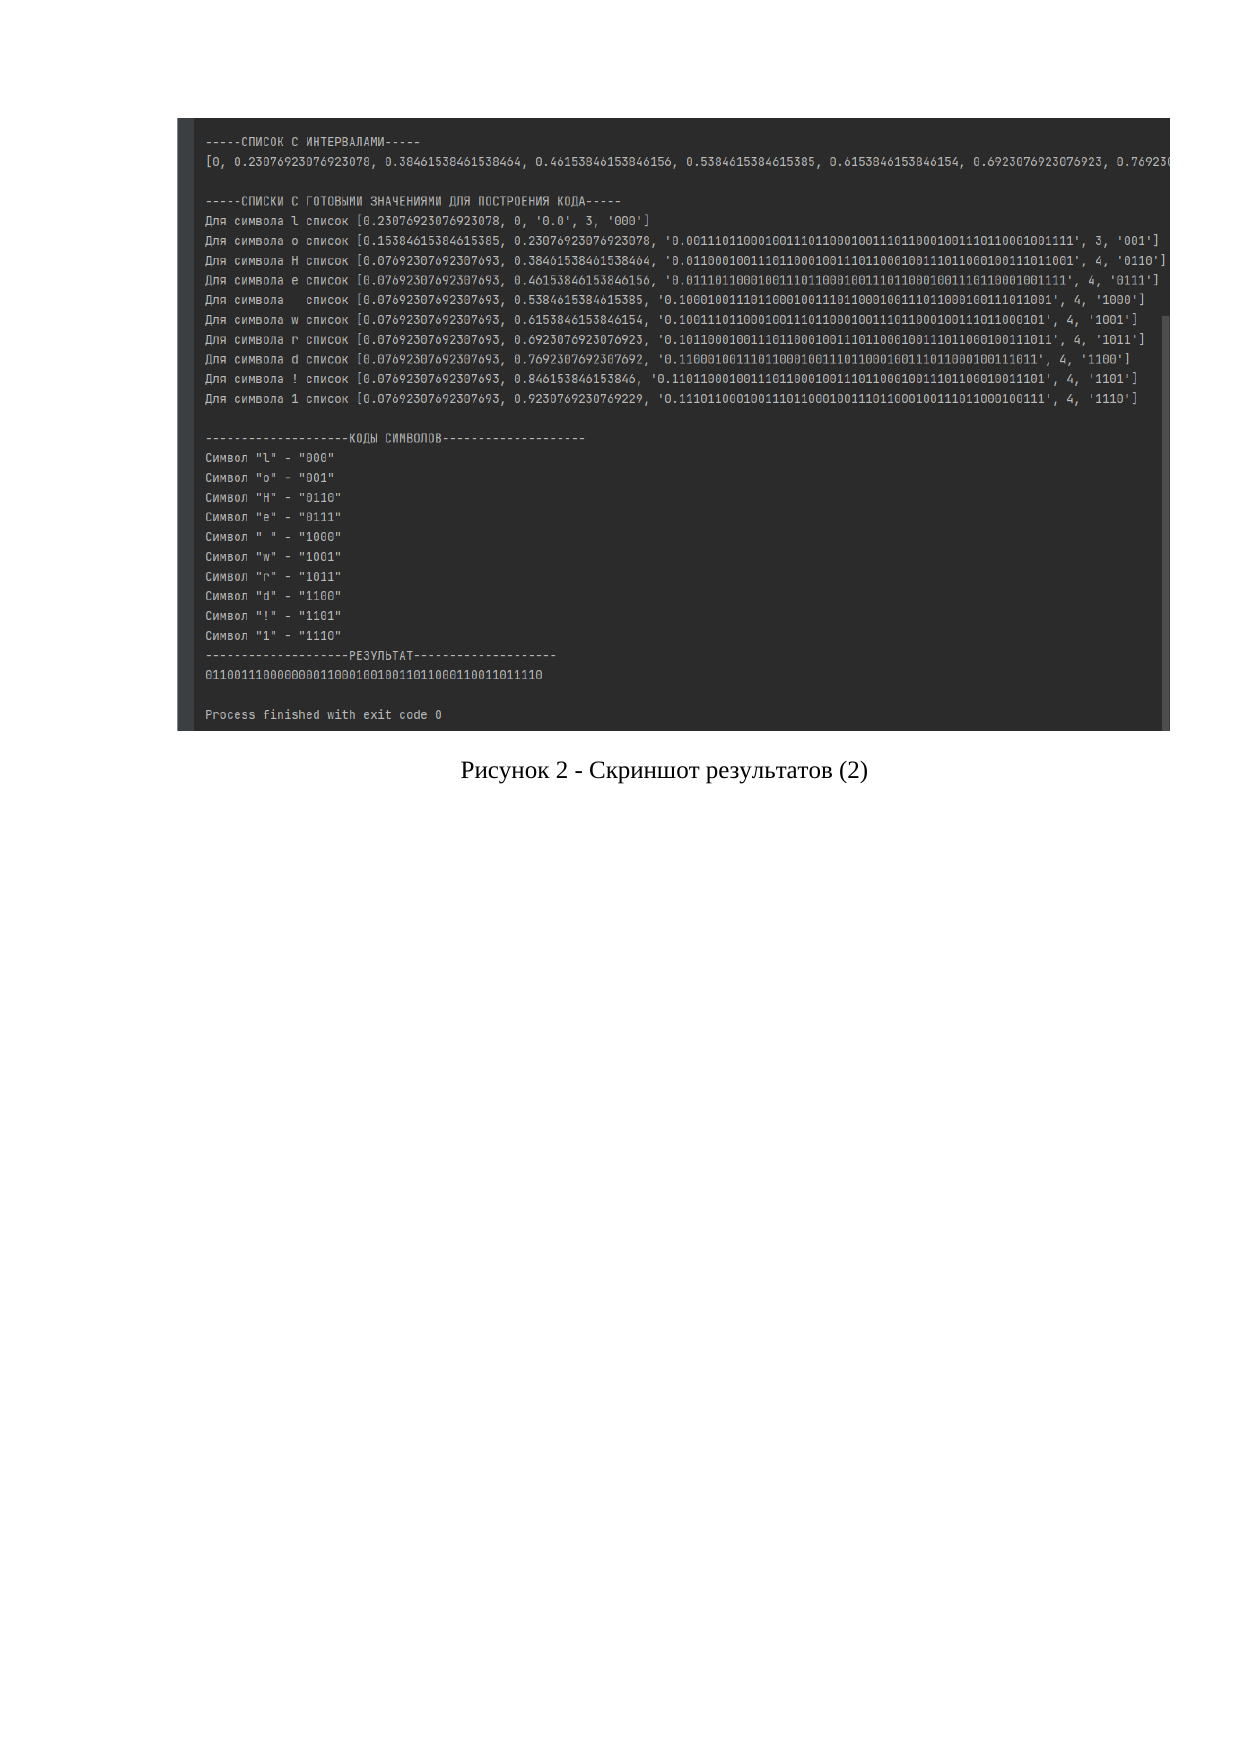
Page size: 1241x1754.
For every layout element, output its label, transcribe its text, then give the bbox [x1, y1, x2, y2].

text Рисунок 2 - Скриншот результатов (2) [177, 756, 1152, 784]
picture [177, 118, 1170, 731]
